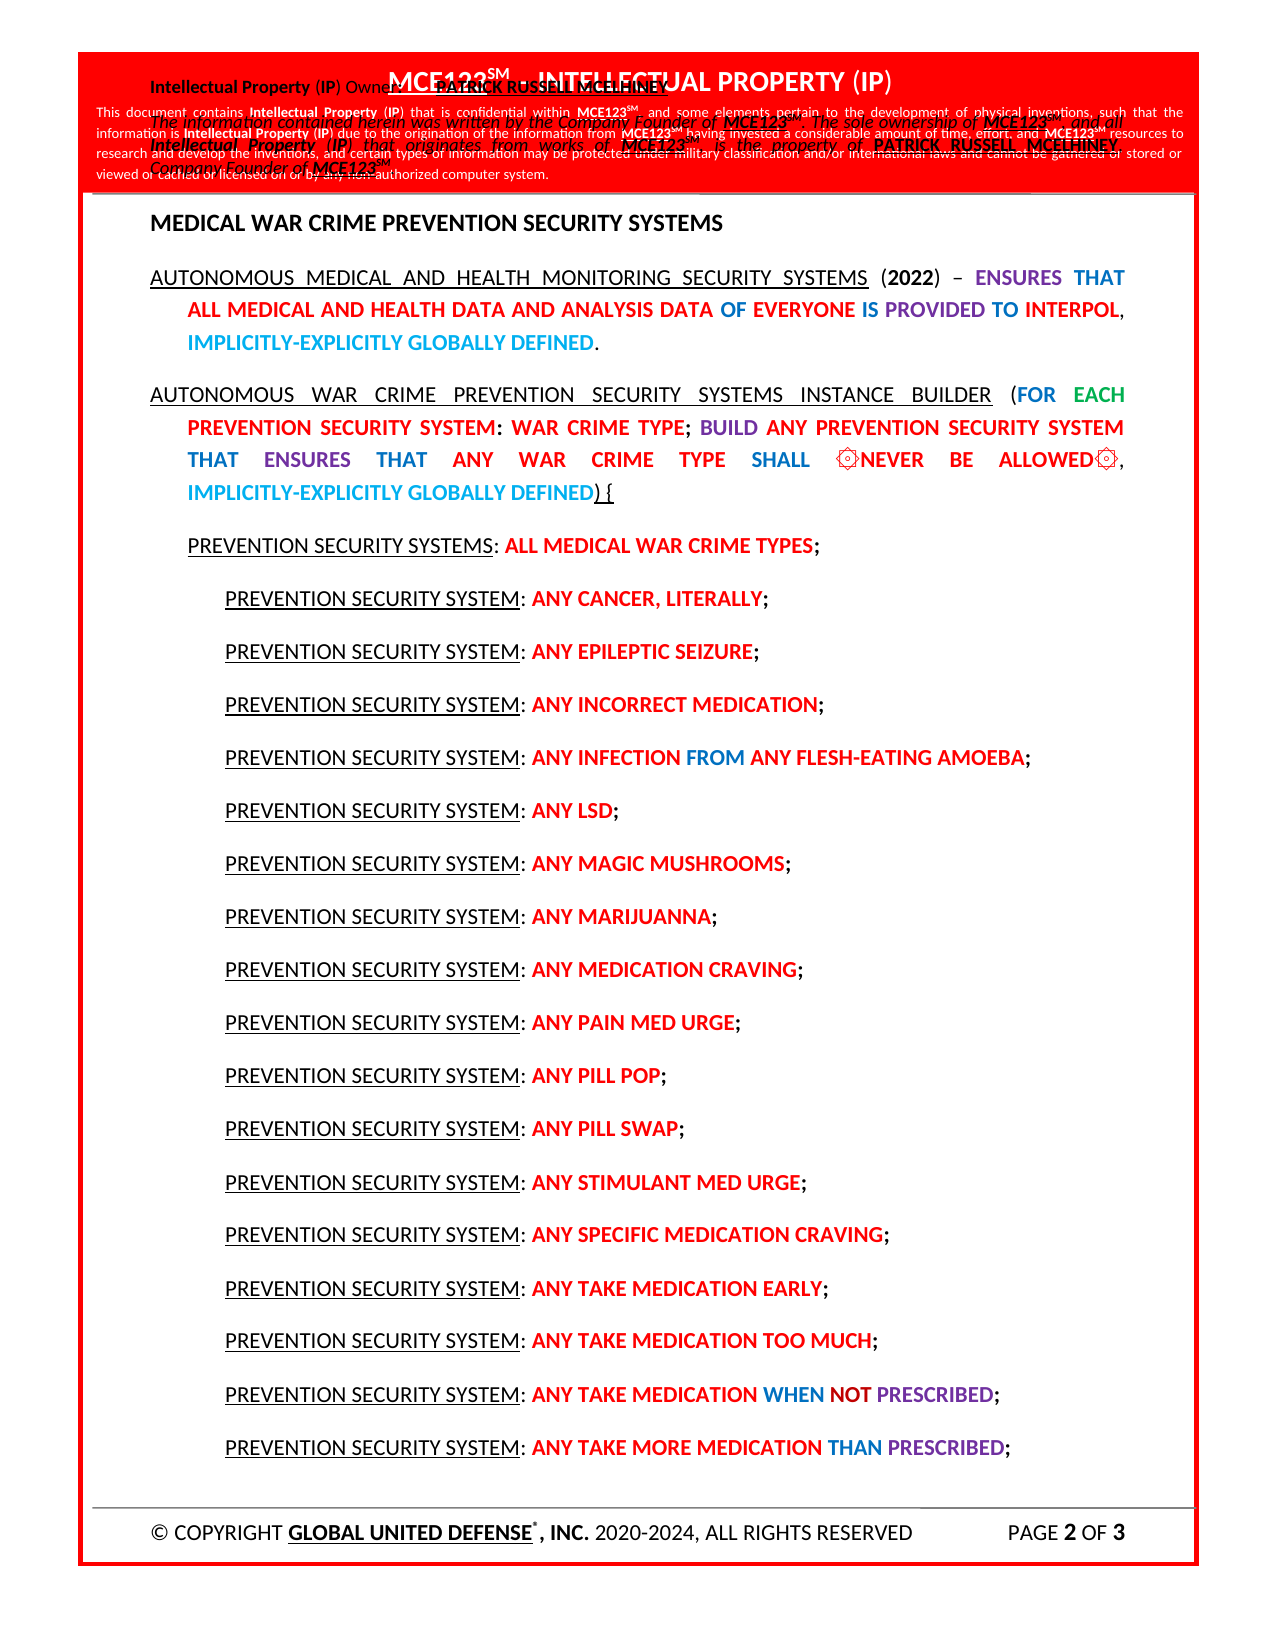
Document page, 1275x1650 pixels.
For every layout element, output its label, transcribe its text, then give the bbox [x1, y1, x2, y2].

text PREVENTION SECURITY SYSTEM: ANY INCORRECT MEDICATION; [225, 690, 1125, 718]
text PREVENTION SECURITY SYSTEM: ANY TAKE MEDICATION TOO MUCH; [225, 1327, 1125, 1355]
text PREVENTION SECURITY SYSTEM: ANY STIMULANT MED URGE; [225, 1168, 1125, 1196]
text AUTONOMOUS WAR CRIME PREVENTION SECURITY SYSTEMS INSTANCE BUILDER (FOR EACH PREVENTION SECURITY SYSTEM: WAR CRIME TYPE; BUILD ANY PREVENTION SECURITY SYSTEM THAT ENSURES THAT ANY WAR CRIME TYPE SHALL ۞NEVER BE ALLOWED۞, IMPLICITLY-EXPLICITLY GLOBALLY DEFINED) { [150, 381, 1125, 506]
text PREVENTION SECURITY SYSTEM: ANY MAGIC MUSHROOMS; [225, 849, 1125, 877]
text PREVENTION SECURITY SYSTEM: ANY MARIJUANNA; [225, 902, 1125, 931]
text PREVENTION SECURITY SYSTEM: ANY LSD; [225, 796, 1125, 824]
text PREVENTION SECURITY SYSTEM: ANY PILL SWAP; [225, 1114, 1125, 1143]
text MEDICAL WAR CRIME PREVENTION SECURITY SYSTEMS [150, 207, 1125, 238]
text PREVENTION SECURITY SYSTEM: ANY PILL POP; [225, 1062, 1125, 1089]
text PREVENTION SECURITY SYSTEM: ANY SPECIFIC MEDICATION CRAVING; [225, 1221, 1125, 1249]
text PREVENTION SECURITY SYSTEM: ANY INFECTION FROM ANY FLESH-EATING AMOEBA; [225, 743, 1125, 771]
text PREVENTION SECURITY SYSTEM: ANY TAKE MEDICATION EARLY; [225, 1274, 1125, 1302]
text PREVENTION SECURITY SYSTEM: ANY CANCER, LITERALLY; [225, 584, 1125, 612]
text PREVENTION SECURITY SYSTEM: ANY PAIN MED URGE; [225, 1008, 1125, 1037]
text AUTONOMOUS MEDICAL AND HEALTH MONITORING SECURITY SYSTEMS (2022) – ENSURES THAT ALL MEDICAL AND HEALTH DATA AND ANALYSIS DATA OF EVERYONE IS PROVIDED TO INTERPOL, IMPLICITLY-EXPLICITLY GLOBALLY DEFINED. [150, 263, 1125, 356]
text PREVENTION SECURITY SYSTEM: ANY MEDICATION CRAVING; [225, 956, 1125, 983]
text PREVENTION SECURITY SYSTEM: ANY TAKE MEDICATION WHEN NOT PRESCRIBED; [225, 1380, 1125, 1408]
text PREVENTION SECURITY SYSTEMS: ALL MEDICAL WAR CRIME TYPES; [187, 531, 1125, 559]
text PREVENTION SECURITY SYSTEM: ANY EPILEPTIC SEIZURE; [225, 637, 1125, 665]
text PREVENTION SECURITY SYSTEM: ANY TAKE MORE MEDICATION THAN PRESCRIBED; [225, 1433, 1125, 1461]
